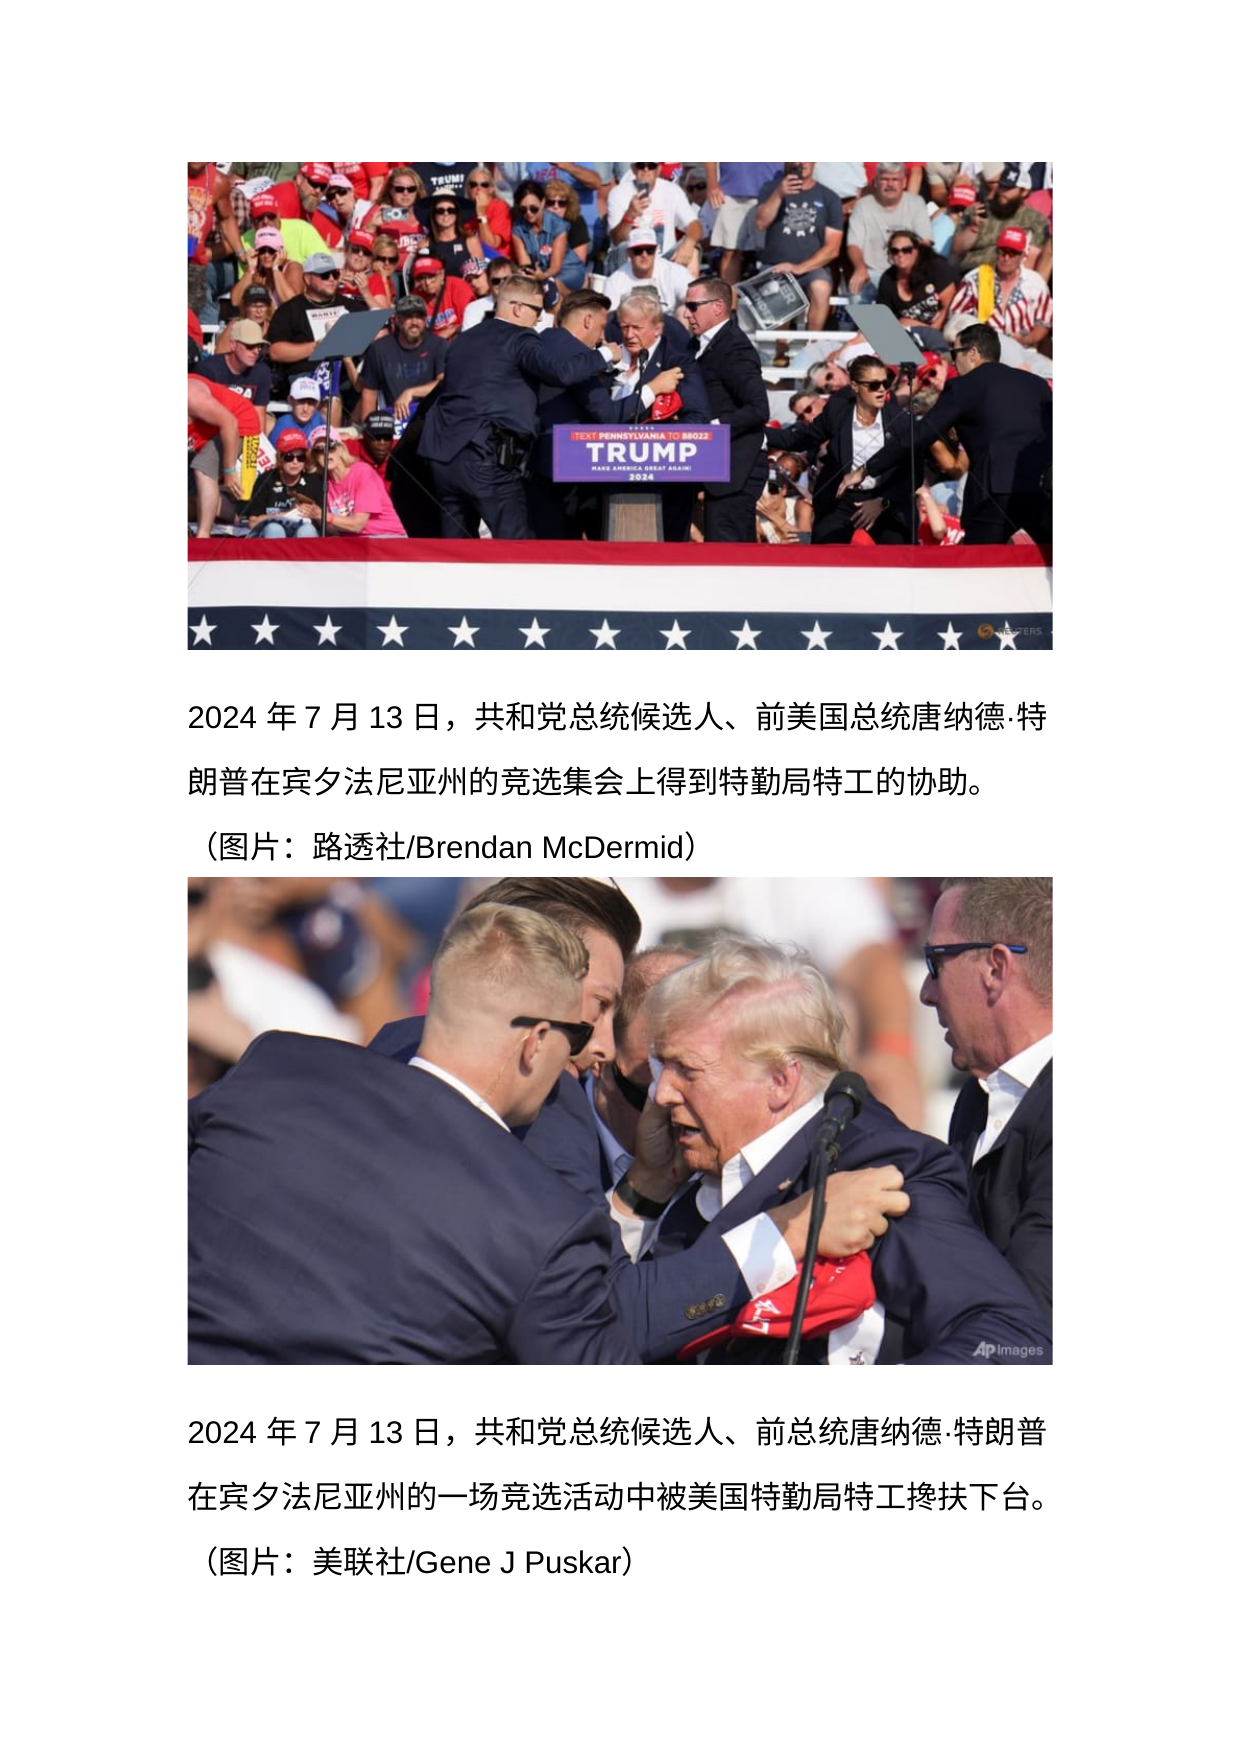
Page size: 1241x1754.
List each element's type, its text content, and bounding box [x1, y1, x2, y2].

text 2024 年 7 月 13 日，美国特勤局成员在宾夕法尼亚州的一场竞选活动中包围共和党总统候选人、前总统唐纳德·特朗普。（图片：美联社/Gene J Puskar）2024 年 7 月 13 日，共和党总统候选人、前美国总统唐纳德·特朗普在宾夕法尼亚州的竞选集会上得到特勤局特工的协助。（图片：路透社/Brendan McDermid）2024 年 7 月 13 日，共和党总统候选人、前总统唐纳德·特朗普在宾夕法尼亚州的一场竞选活动中被美国特勤局特工搀扶下台。（图片：美联社/Gene J Puskar）2024 年 7 月 13 日，美国特勤局成员在宾夕法尼亚州的一场竞选活动中包围共和党总统候选人、前总统唐纳德·特朗普。（图片：美联社/Gene J Puskar）2024 年 7 月 13 日，共和党总统候选人、前美国总统唐纳德·特朗普在宾夕法尼亚州的竞选集会上得到特勤局特工的协助。（图片：路透社/Brendan McDermid）2024 年 7 月 13 日，共和党总统候选人、前总统唐纳德·特朗普在宾夕法尼亚州的一场竞选活动中被美国特勤局特工搀扶下台。（图片：美联社/Gene J Puskar）2024 年 7 月 13 日，美国特勤局成员在宾夕法尼亚州的一场竞选活动中包围共和党总统候选人、前总统唐纳德·特朗普。（图片：美联社/Gene J Puskar） [187, 1365, 1053, 1592]
text 2024 年 7 月 13 日，美国特勤局成员在宾夕法尼亚州的一场竞选活动中包围共和党总统候选人、前总统唐纳德·特朗普。（图片：美联社/Gene J Puskar）2024 年 7 月 13 日，共和党总统候选人、前美国总统唐纳德·特朗普在宾夕法尼亚州的竞选集会上得到特勤局特工的协助。（图片：路透社/Brendan McDermid）2024 年 7 月 13 日，共和党总统候选人、前总统唐纳德·特朗普在宾夕法尼亚州的一场竞选活动中被美国特勤局特工搀扶下台。（图片：美联社/Gene J Puskar）2024 年 7 月 13 日，美国特勤局成员在宾夕法尼亚州的一场竞选活动中包围共和党总统候选人、前总统唐纳德·特朗普。（图片：美联社/Gene J Puskar）2024 年 7 月 13 日，共和党总统候选人、前美国总统唐纳德·特朗普在宾夕法尼亚州的竞选集会上得到特勤局特工的协助。（图片：路透社/Brendan McDermid）2024 年 7 月 13 日，共和党总统候选人、前总统唐纳德·特朗普在宾夕法尼亚州的一场竞选活动中被美国特勤局特工搀扶下台。（图片：美联社/Gene J Puskar）2024 年 7 月 13 日，美国特勤局成员在宾夕法尼亚州的一场竞选活动中包围共和党总统候选人、前总统唐纳德·特朗普。（图片：美联社/Gene J Puskar） [187, 650, 1053, 877]
picture [187, 162, 1053, 650]
picture [187, 877, 1053, 1365]
